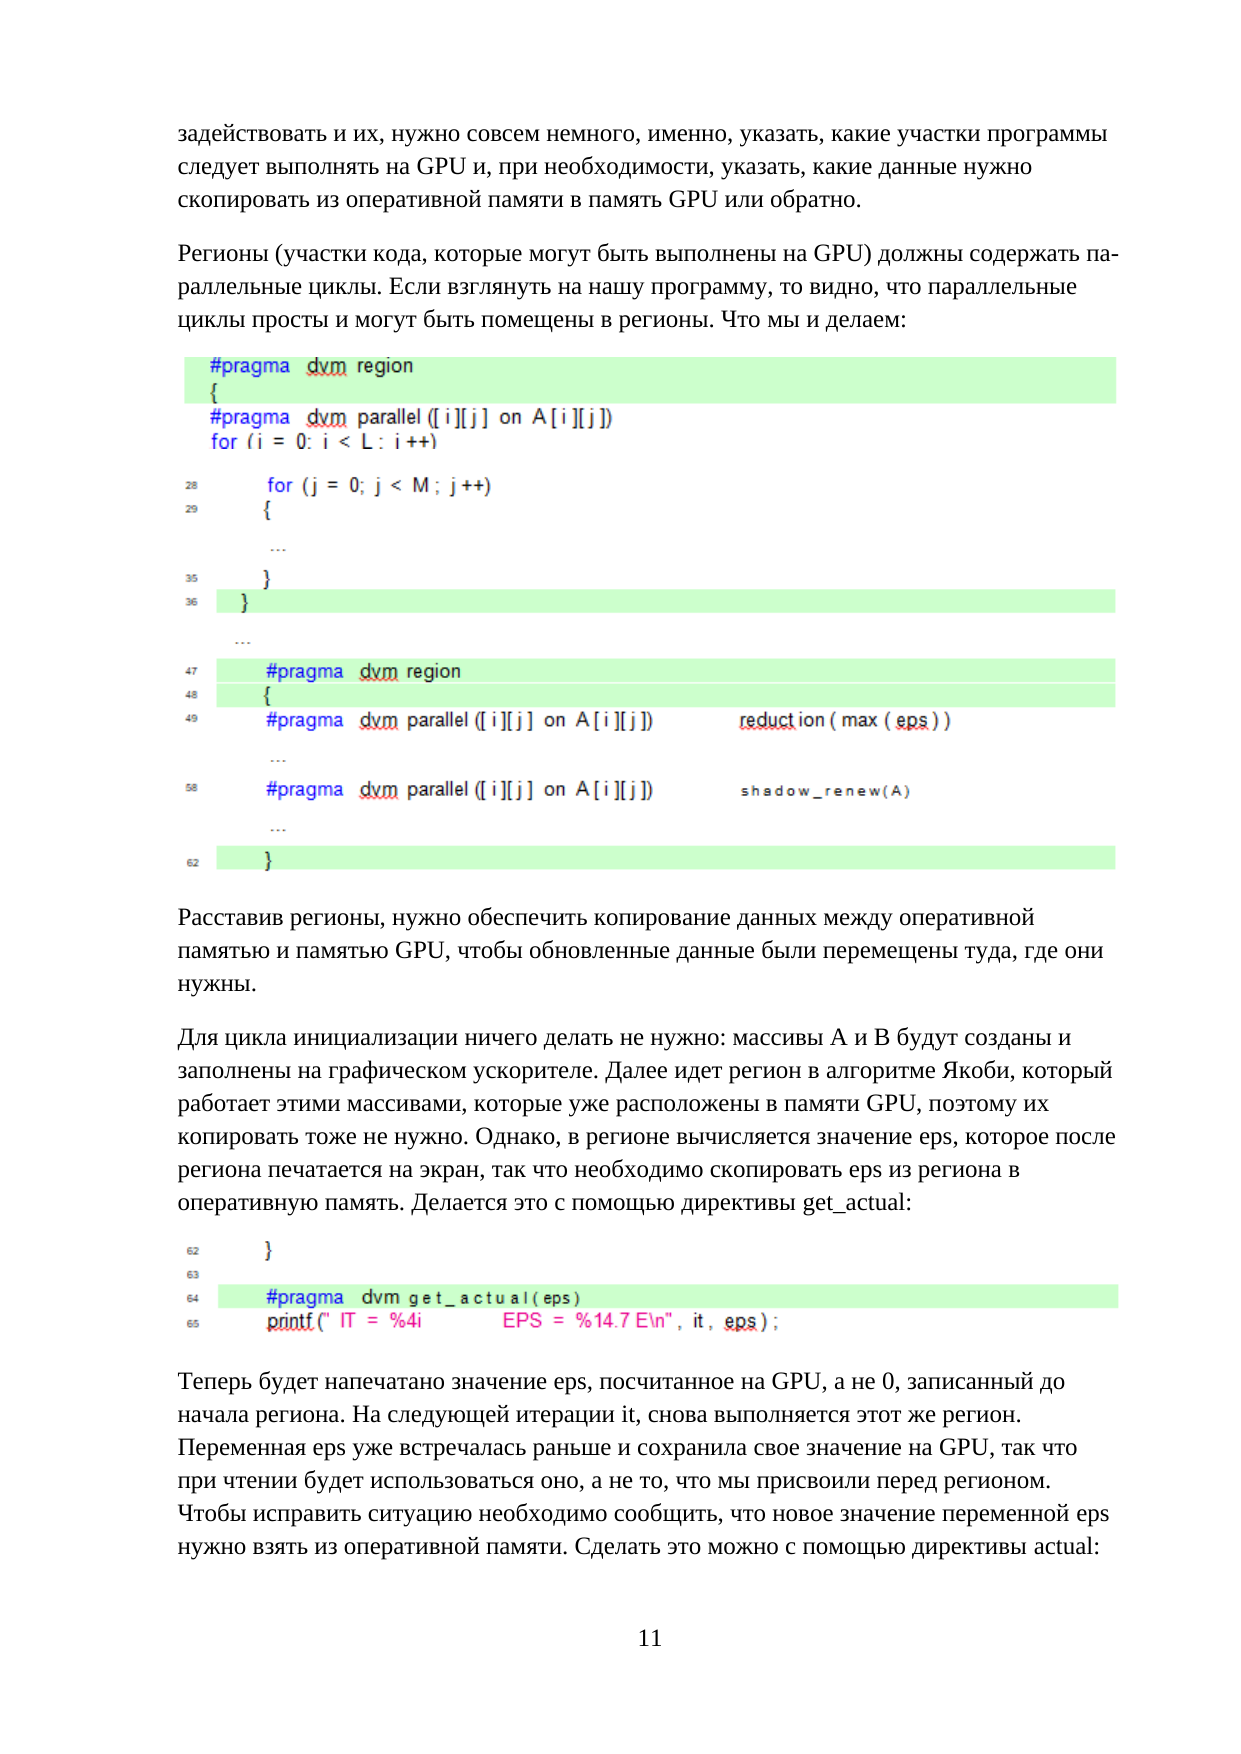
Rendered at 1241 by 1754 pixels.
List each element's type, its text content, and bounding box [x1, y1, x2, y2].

picture [177, 725, 1123, 1129]
text Расставив регионы, нужно обеспечить копирование данных между оперативной памятью и памятью GPU, чтобы обновленные данные были перемещены туда, где они нужны. [177, 1154, 1122, 1249]
text Область, образуемая этими подматрицами, называется теневыми гранями. Изменить размер теневых граней можно директивой shadow, но здесь этого не требуется, поскольку текущий размер нас устраивает. [177, 118, 1122, 213]
text На данном этапе у нас уже получилась DVM-программа, которую можно запустить, напри-мер, на кластере и увидеть, что программа ускорилась. Однако, она использует только MPI для параллельного выполнения, так что, если на этом кластере имеются графические ускорители (GPU), то они останутся не задействованы. Чтобы задействовать и их, нужно совсем немного, именно, указать, какие участки программы следует выполнять на GPU и, при необходимости, указать, какие данные нужно скопировать из оперативной памяти в память GPU или обратно. [177, 238, 1122, 465]
text Регионы (участки кода, которые могут быть выполнены на GPU) должны содержать па-раллельные циклы. Если взглянуть на нашу программу, то видно, что параллельные циклы просты и могут быть помещены в регионы. Что мы и делаем: [177, 490, 1122, 585]
picture [177, 1492, 1123, 1593]
picture [177, 610, 1121, 701]
text Для цикла инициализации ничего делать не нужно: массивы A и B будут созданы и заполнены на графическом ускорителе. Далее идет регион в алгоритме Якоби, который работает этими массивами, которые уже расположены в памяти GPU, поэтому их копировать тоже не нужно. Однако, в регионе вычисляется значение eps, которое после региона печатается на экран, так что необходимо скопировать eps из региона в оперативную память. Делается это с помощью директивы get_actual: [177, 1274, 1122, 1468]
